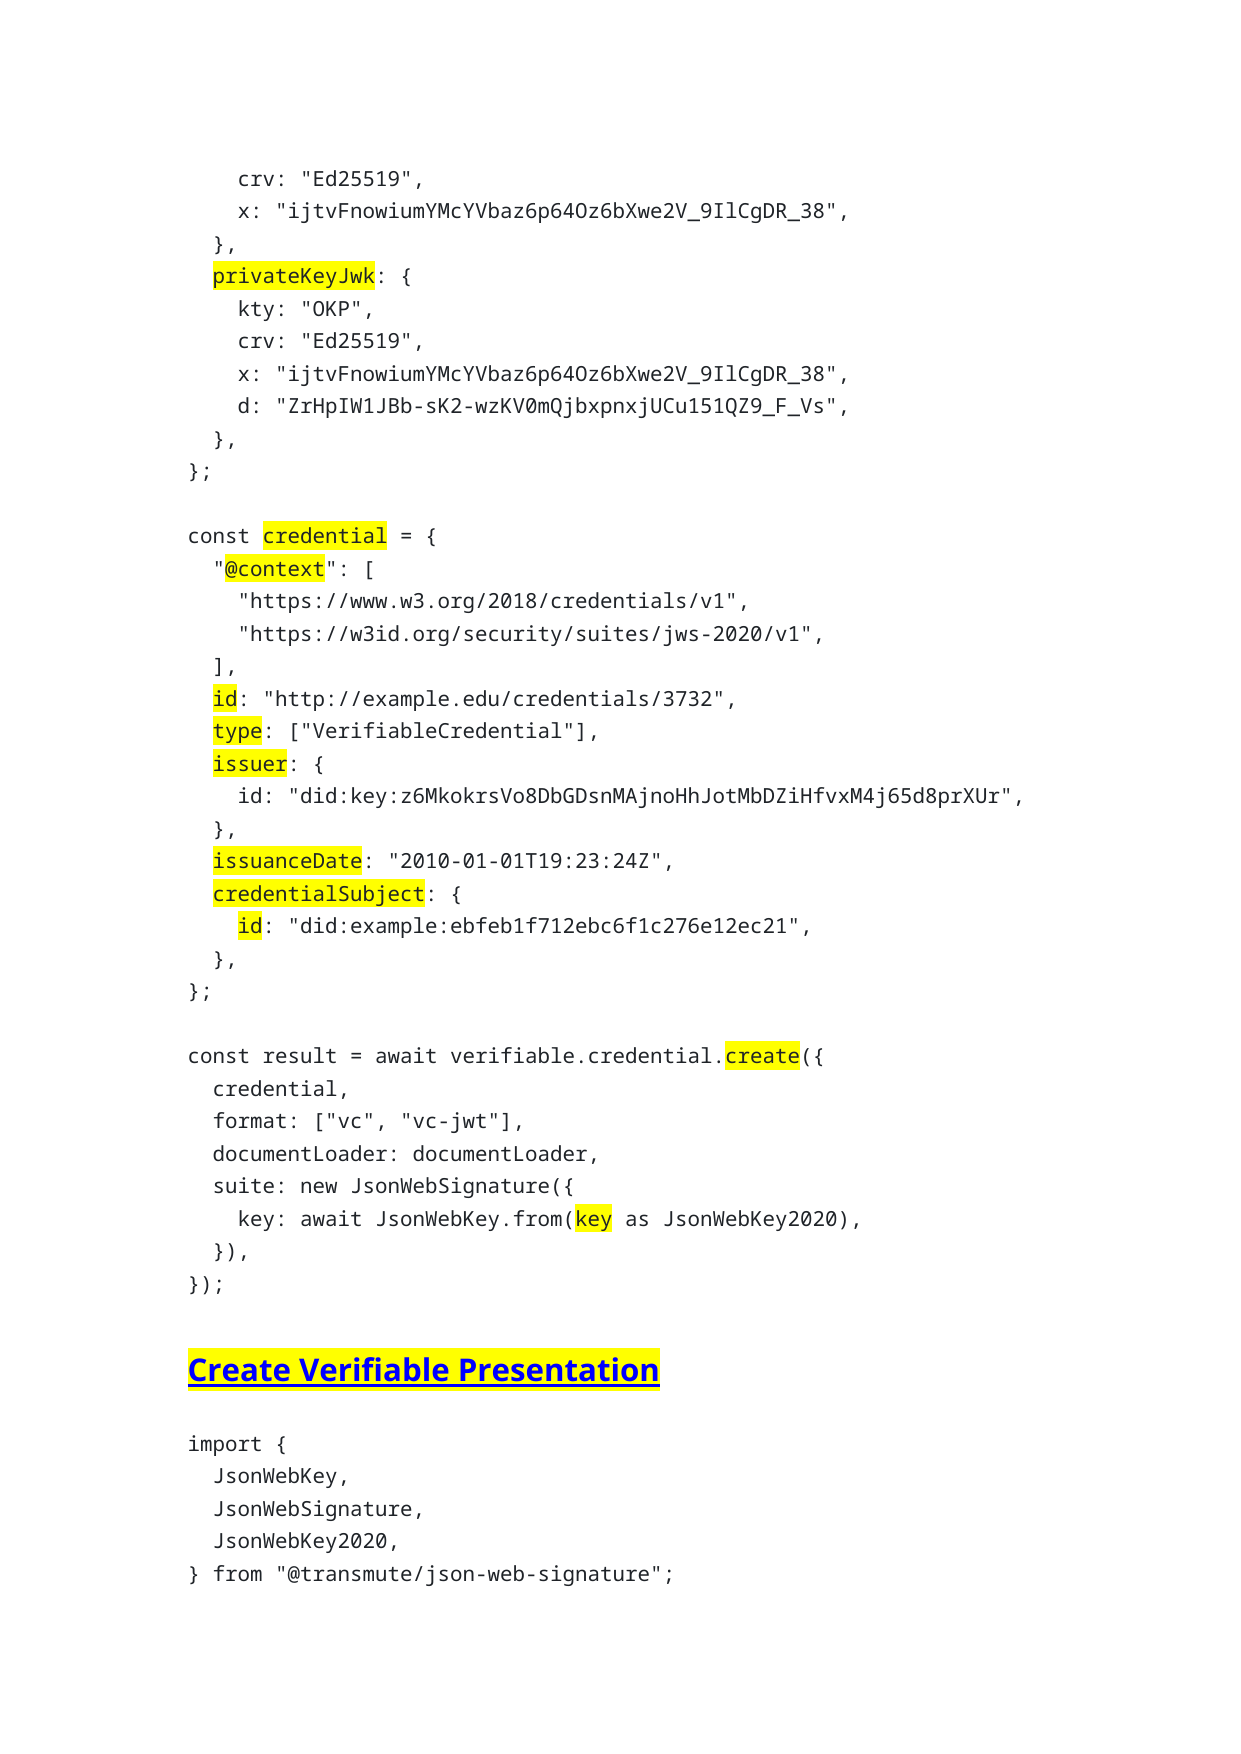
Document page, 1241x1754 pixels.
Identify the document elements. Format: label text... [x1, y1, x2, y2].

text }; [187, 454, 1053, 487]
text Create Verifiable Presentation [187, 1337, 1053, 1402]
text key: await JsonWebKey.from(key as JsonWebKey2020), [187, 1202, 1053, 1234]
text crv: "Ed25519", [187, 324, 1053, 357]
text suite: new JsonWebSignature({ [187, 1169, 1053, 1202]
text "@context": [ [187, 552, 1053, 584]
text issuer: { [187, 747, 1053, 779]
text kty: "OKP", [187, 292, 1053, 324]
text JsonWebSignature, [187, 1492, 1053, 1524]
text } from "@transmute/json-web-signature"; [187, 1557, 1053, 1589]
text type: ["VerifiableCredential"], [187, 714, 1053, 747]
text format: ["vc", "vc-jwt"], [187, 1104, 1053, 1137]
text documentLoader: documentLoader, [187, 1137, 1053, 1169]
text const credential = { [187, 519, 1053, 552]
text JsonWebKey2020, [187, 1524, 1053, 1557]
text privateKeyJwk: { [187, 259, 1053, 292]
text const result = await verifiable.credential.create({ [187, 1039, 1053, 1072]
text crv: "Ed25519", [187, 162, 1053, 194]
text id: "did:example:ebfeb1f712ebc6f1c276e12ec21", [187, 909, 1053, 942]
text }; [187, 974, 1053, 1007]
text JsonWebKey, [187, 1459, 1053, 1492]
text }), [187, 1234, 1053, 1267]
text credential, [187, 1072, 1053, 1104]
text import { [187, 1427, 1053, 1459]
text "https://www.w3.org/2018/credentials/v1", [187, 584, 1053, 617]
text }, [187, 812, 1053, 844]
text d: "ZrHpIW1JBb-sK2-wzKV0mQjbxpnxjUCu151QZ9_F_Vs", [187, 389, 1053, 422]
text id: "http://example.edu/credentials/3732", [187, 682, 1053, 714]
text credentialSubject: { [187, 877, 1053, 909]
text }); [187, 1267, 1053, 1299]
text "https://w3id.org/security/suites/jws-2020/v1", [187, 617, 1053, 649]
text }, [187, 227, 1053, 259]
text }, [187, 942, 1053, 974]
text ], [187, 649, 1053, 682]
text }, [187, 422, 1053, 454]
text x: "ijtvFnowiumYMcYVbaz6p64Oz6bXwe2V_9IlCgDR_38", [187, 357, 1053, 389]
text id: "did:key:z6MkokrsVo8DbGDsnMAjnoHhJotMbDZiHfvxM4j65d8prXUr", [187, 779, 1053, 812]
text x: "ijtvFnowiumYMcYVbaz6p64Oz6bXwe2V_9IlCgDR_38", [187, 194, 1053, 227]
text issuanceDate: "2010-01-01T19:23:24Z", [187, 844, 1053, 877]
